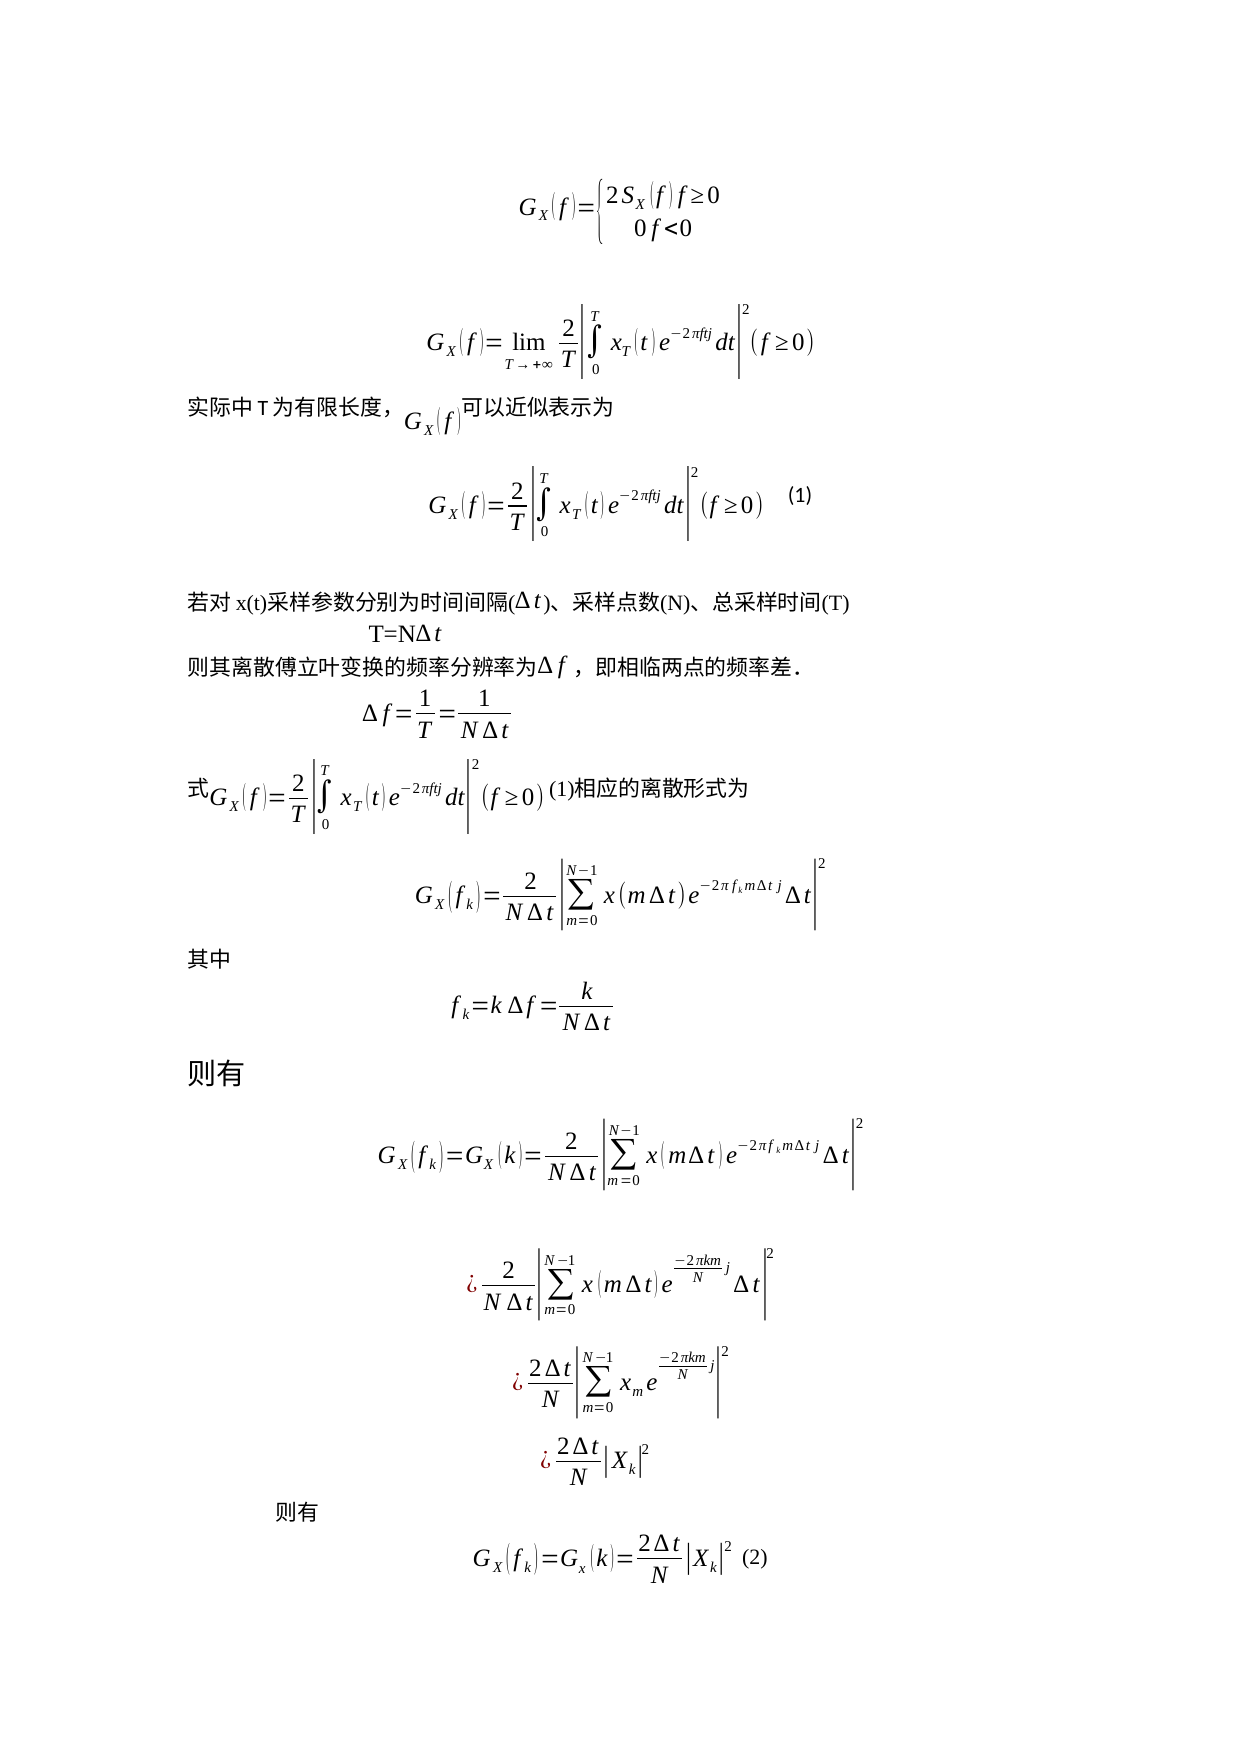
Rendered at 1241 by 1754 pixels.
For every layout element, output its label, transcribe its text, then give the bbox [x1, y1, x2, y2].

text 则其离散傅立叶变换的频率分辨率为 ，即相临两点的频率差． [187, 649, 1053, 682]
text 其中 [187, 942, 1053, 974]
text 式 (1)相应的离散形式为 [187, 747, 1053, 844]
text 若对x(t)采样参数分别为时间间隔()、采样点数(N)、总采样时间(T) [187, 584, 1053, 617]
text 则有 [187, 1494, 1053, 1527]
text 则有 [187, 1039, 1053, 1104]
text (2) [187, 1527, 1053, 1592]
text T=N [319, 617, 1053, 649]
text (1) [187, 454, 1053, 552]
text 实际中T为有限长度，可以近似表示为 [187, 389, 1053, 454]
